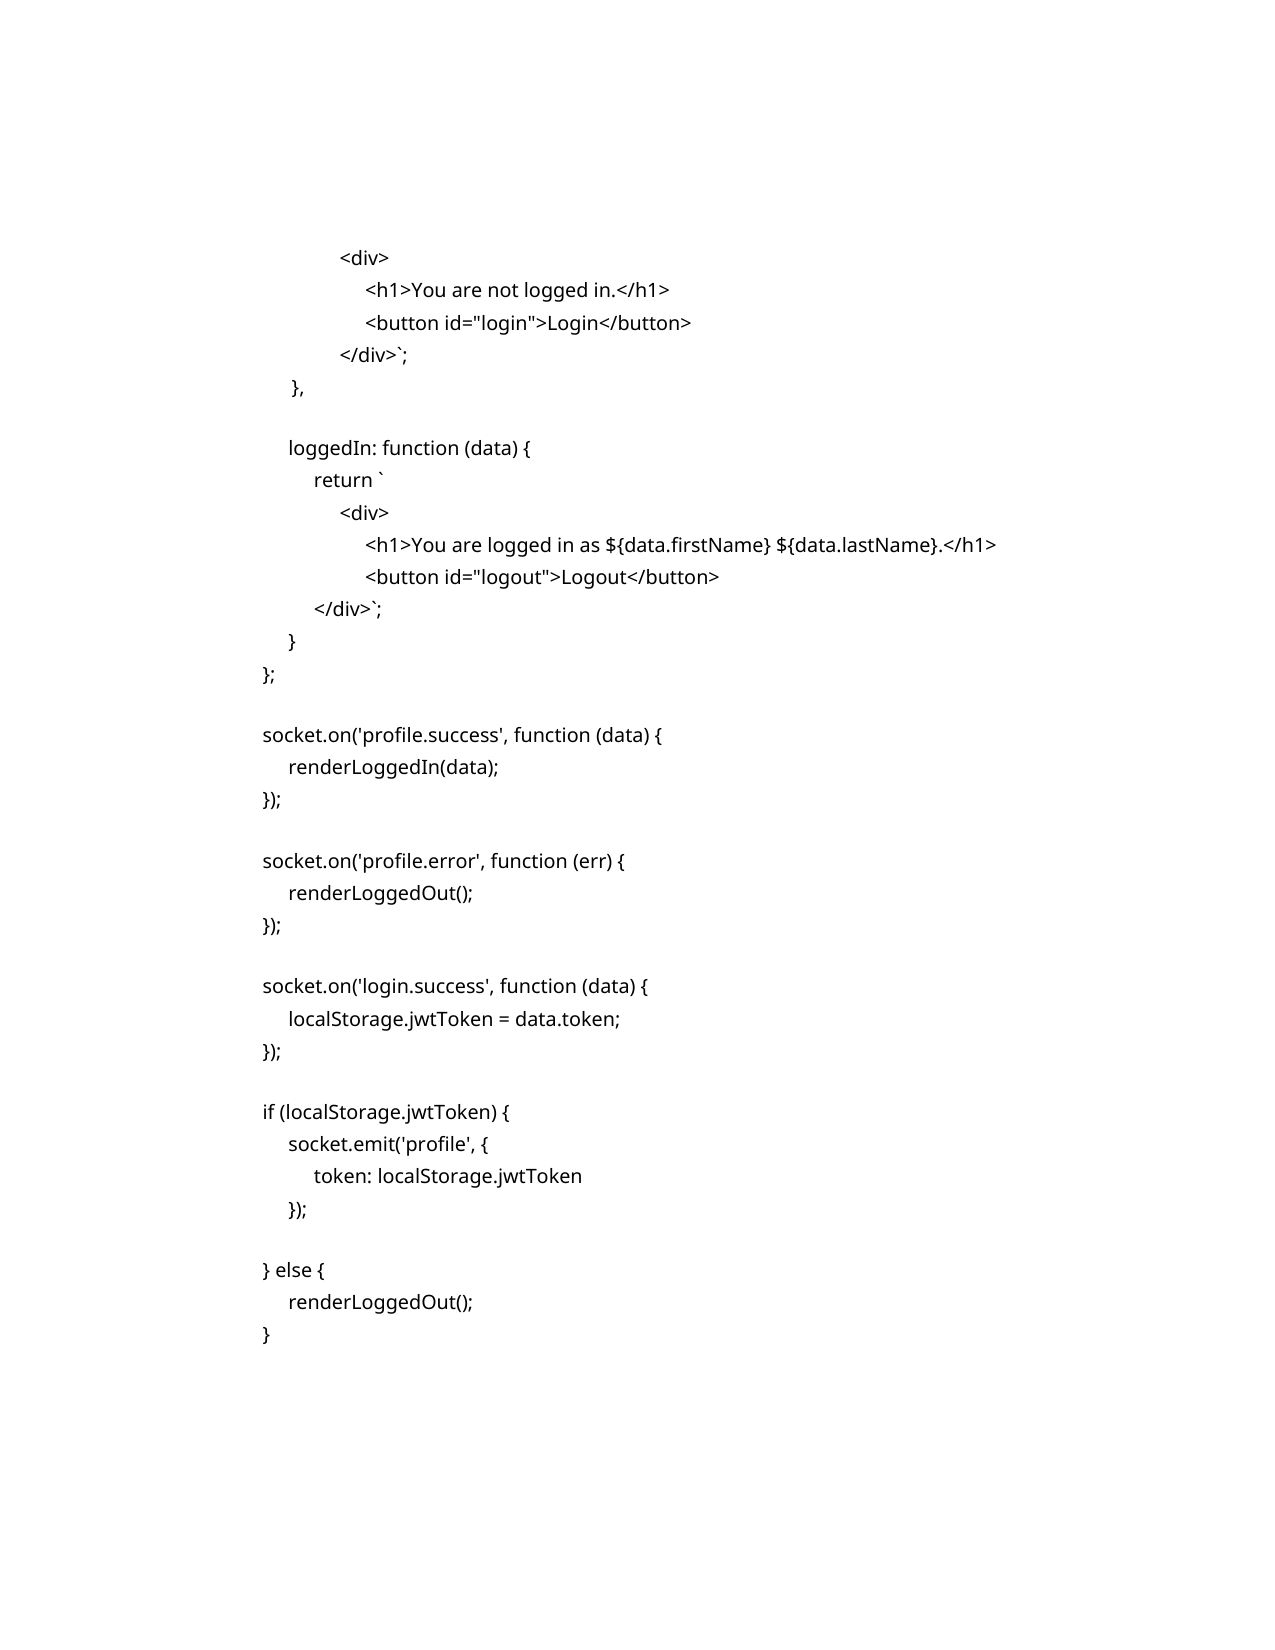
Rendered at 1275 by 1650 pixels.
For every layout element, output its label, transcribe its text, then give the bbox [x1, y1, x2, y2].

text localStorage.jwtToken = data.token; [262, 1005, 1050, 1032]
text token: localStorage.jwtToken [262, 1163, 1050, 1190]
text }); [262, 1195, 1050, 1222]
text </div>`; [262, 596, 1050, 622]
text renderLoggedIn(data); [262, 753, 1050, 780]
text }; [262, 660, 1050, 687]
text socket.on('profile.error', function (err) { [262, 847, 1050, 874]
text <button id="login">Login</button> [262, 309, 1050, 336]
text return ` [262, 467, 1050, 494]
text }); [262, 786, 1050, 813]
text } [262, 628, 1050, 655]
text }); [262, 911, 1050, 938]
text renderLoggedOut(); [262, 1288, 1050, 1316]
text } else { [262, 1256, 1050, 1283]
text <h1>You are logged in as ${data.firstName} ${data.lastName}.</h1> [262, 531, 1050, 558]
text if (localStorage.jwtToken) { [262, 1098, 1050, 1125]
text socket.emit('profile', { [262, 1131, 1050, 1158]
text <button id="logout">Logout</button> [262, 563, 1050, 590]
text <h1>You are not logged in.</h1> [262, 277, 1050, 304]
text <div> [262, 499, 1050, 526]
text socket.on('login.success', function (data) { [262, 973, 1050, 1000]
text socket.on('profile.success', function (data) { [262, 721, 1050, 748]
text </div>`; [262, 341, 1050, 368]
text }); [262, 1037, 1050, 1064]
text } [262, 1321, 1050, 1348]
text }, [225, 373, 1050, 400]
text renderLoggedOut(); [262, 879, 1050, 906]
text loggedIn: function (data) { [262, 434, 1050, 462]
text <div> [262, 244, 1050, 271]
